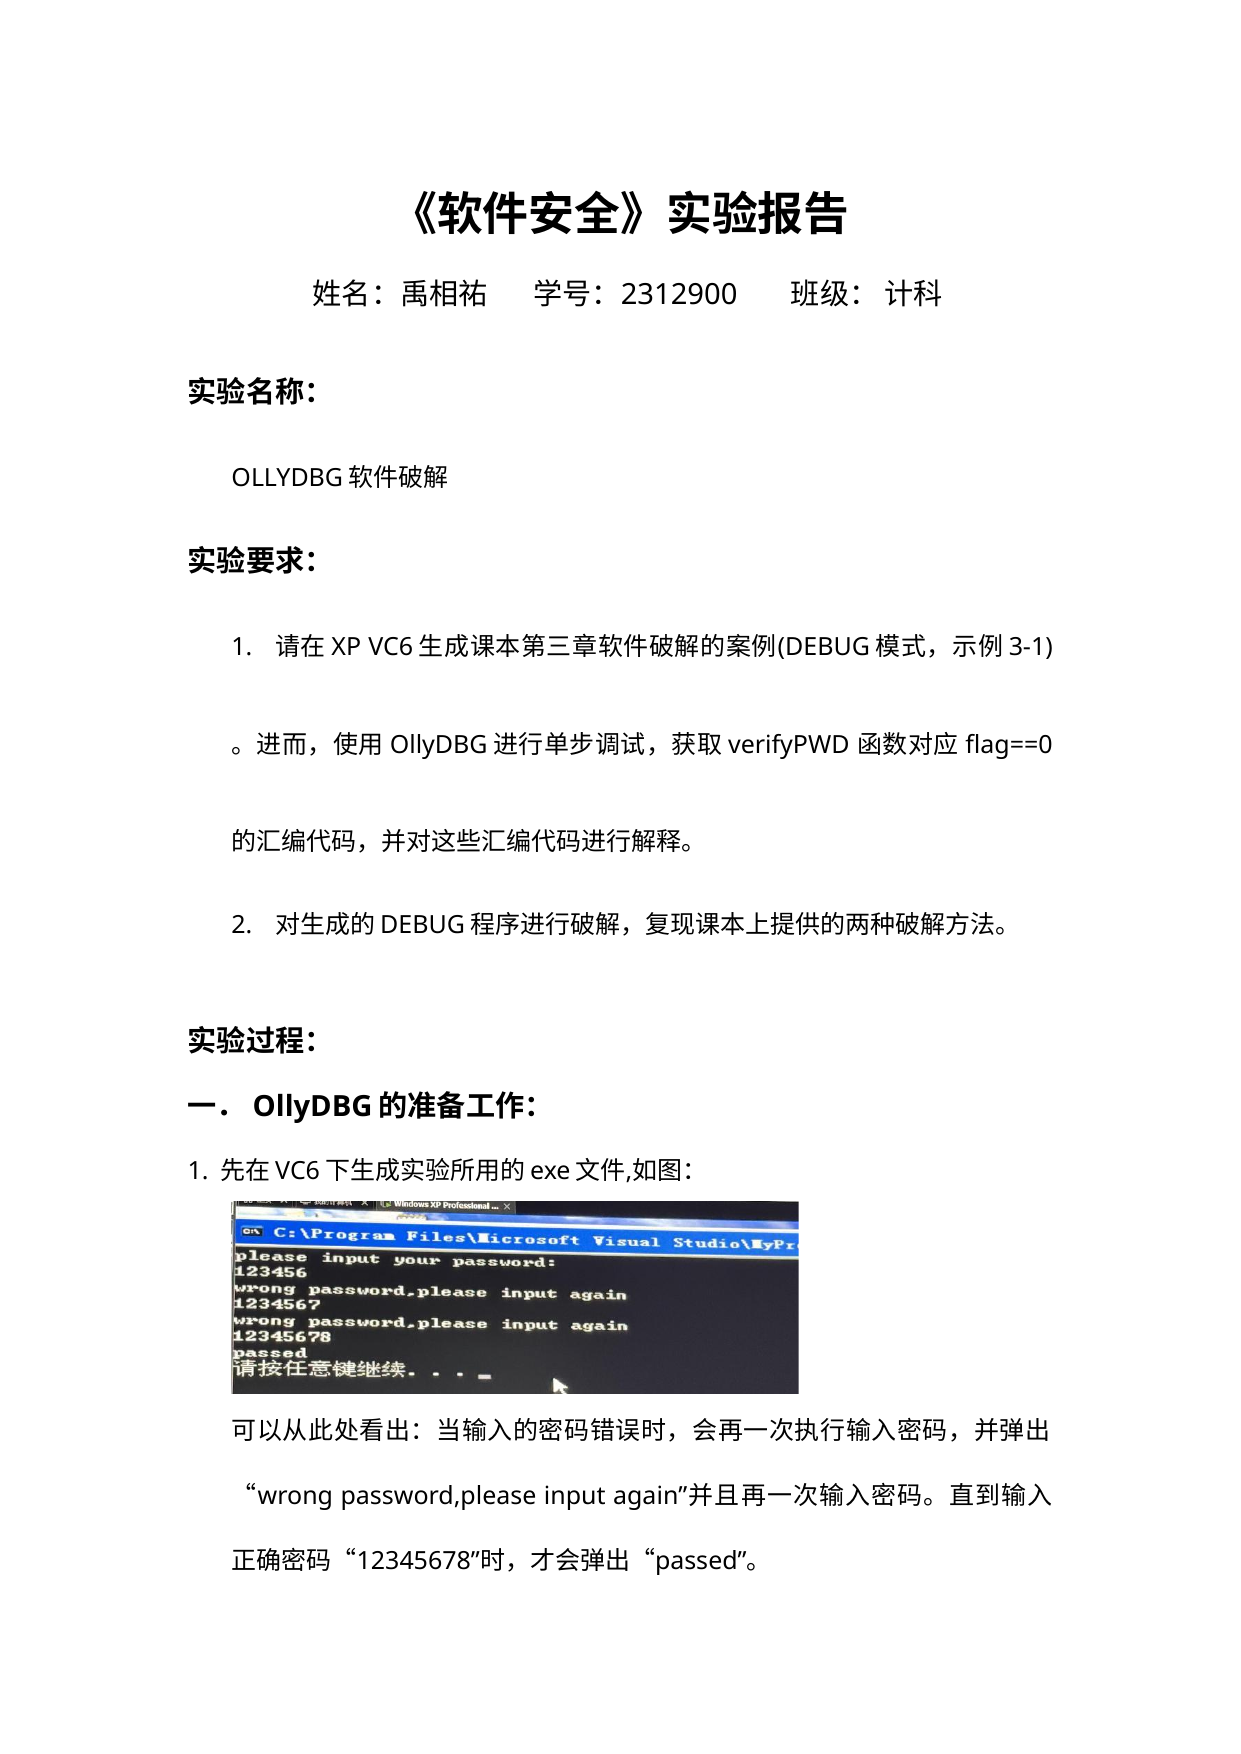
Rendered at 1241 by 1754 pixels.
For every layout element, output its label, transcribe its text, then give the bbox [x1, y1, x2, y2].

text OLLYDBG软件破解 [231, 443, 1053, 508]
picture [231, 1201, 799, 1394]
text 姓名：禹相祐 学号：2312900 班级： 计科 [187, 259, 1053, 324]
text 实验要求： [187, 526, 1053, 591]
text 实验名称： [187, 357, 1053, 422]
text 《软件安全》实验报告 [187, 162, 1053, 259]
text 实验过程： [187, 1006, 1053, 1071]
list 可以从此处看出：当输入的密码错误时，会再一次执行输入密码，并弹出“wrong password,please input again”并且再一次输入密码。直到输入正确密码“12345678”时，才会弹出“passed”。 [231, 1396, 1053, 1591]
list 请在XP VC6生成课本第三章软件破解的案例(DEBUG模式，示例3-1) 。进而，使用OllyDBG进行单步调试，获取verifyPWD 函数对应 flag==0的汇编代码，并对这些汇编代码进行解释。 [231, 612, 1053, 872]
list OllyDBG的准备工作： [187, 1071, 1053, 1136]
list 先在VC6下生成实验所用的exe文件,如图： [187, 1136, 1053, 1201]
list 对生成的DEBUG程序进行破解，复现课本上提供的两种破解方法。 [231, 891, 1053, 956]
